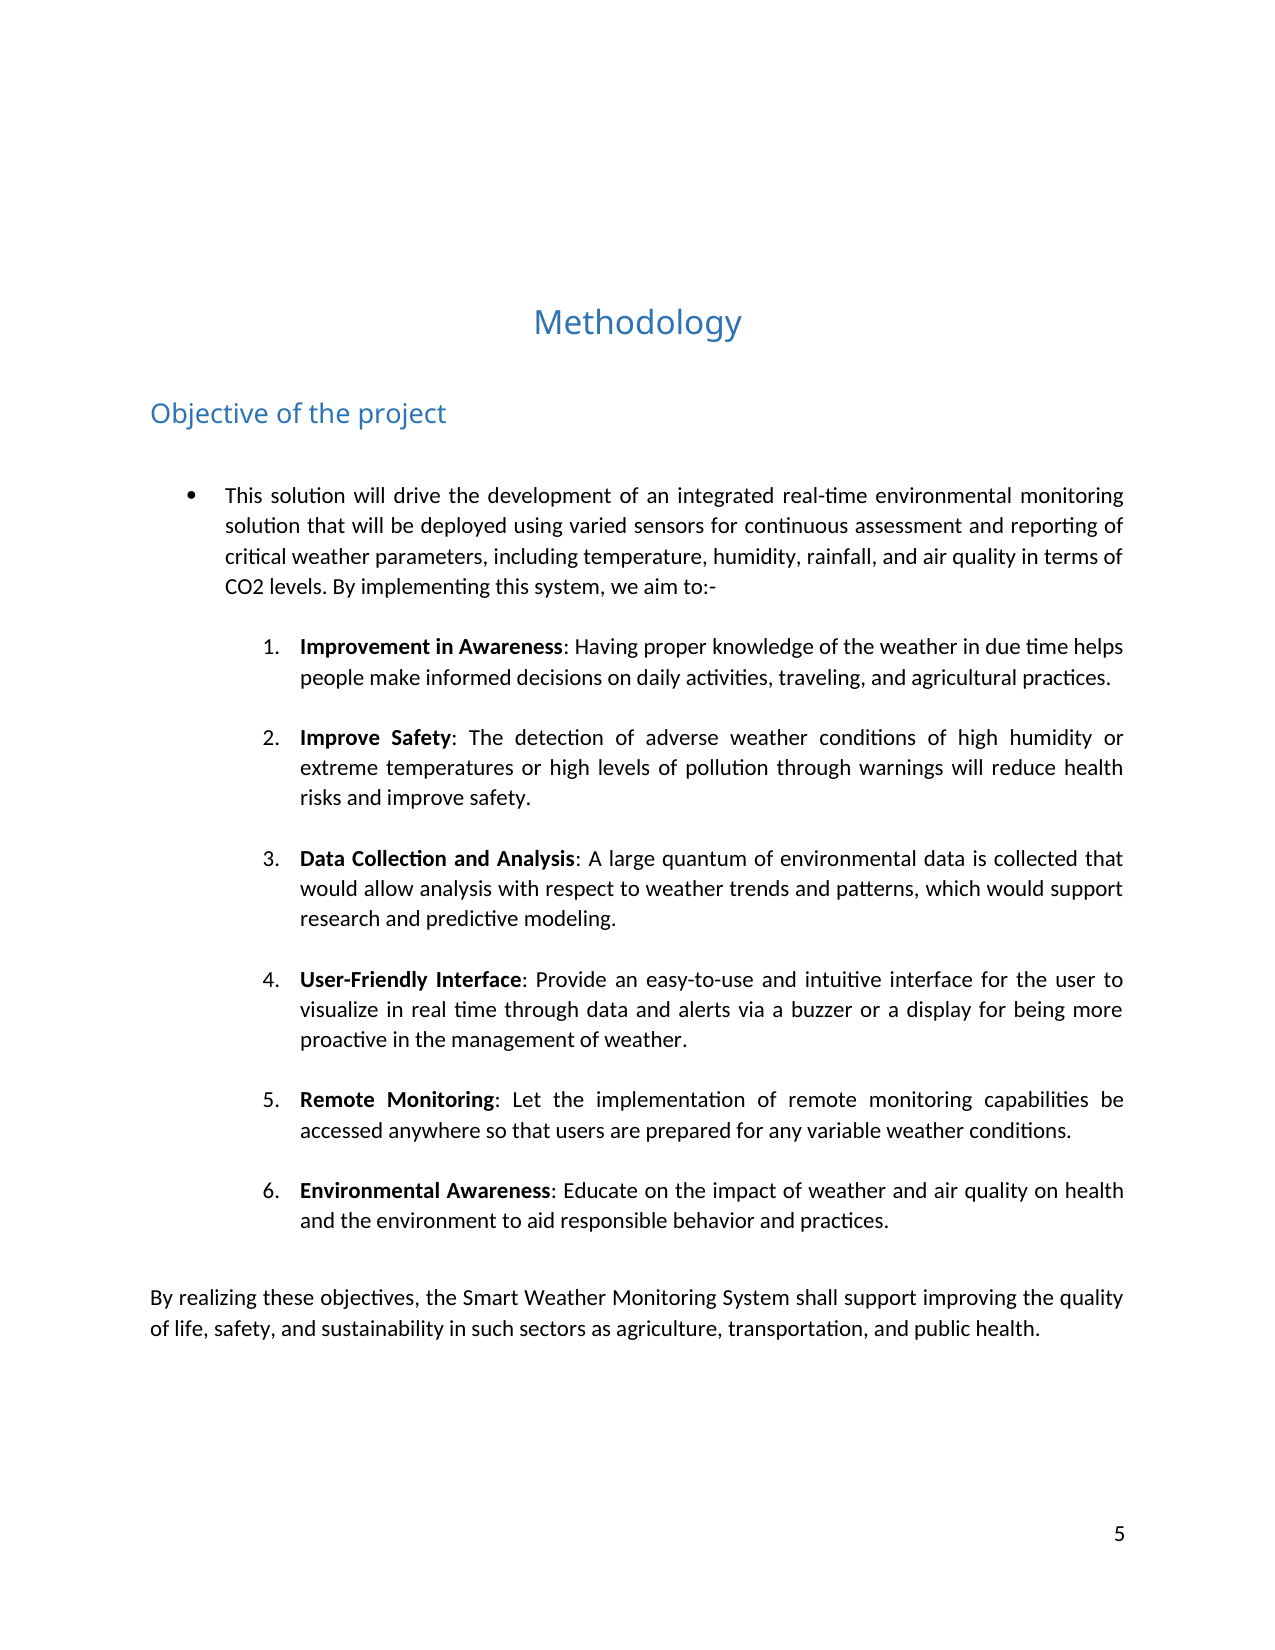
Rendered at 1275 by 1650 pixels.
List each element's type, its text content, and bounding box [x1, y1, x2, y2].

list Remote Monitoring: Let the implementation of remote monitoring capabilities be accessed anywhere so that users are prepared for any variable weather conditions. [262, 1086, 1125, 1144]
text By realizing these objectives, the Smart Weather Monitoring System shall support improving the quality of life, safety, and sustainability in such sectors as agriculture, transportation, and public health. [150, 1283, 1125, 1342]
list Improvement in Awareness: Having proper knowledge of the weather in due time helps people make informed decisions on daily activities, traveling, and agricultural practices. [262, 632, 1125, 691]
list Data Collection and Analysis: A large quantum of environmental data is collected that would allow analysis with respect to weather trends and patterns, which would support research and predictive modeling. [262, 844, 1125, 932]
list User-Friendly Interface: Provide an easy-to-use and intuitive interface for the user to visualize in real time through data and alerts via a buzzer or a display for being more proactive in the management of weather. [262, 965, 1125, 1053]
subtitle Methodology [150, 299, 1125, 344]
list This solution will drive the development of an integrated real-time environmental monitoring solution that will be deployed using varied sensors for continuous assessment and reporting of critical weather parameters, including temperature, humidity, rainfall, and air quality in terms of CO2 levels. By implementing this system, we aim to:- [187, 481, 1125, 600]
list Environmental Awareness: Educate on the impact of weather and air quality on health and the environment to aid responsible behavior and practices. [262, 1176, 1125, 1234]
list Improve Safety: The detection of adverse weather conditions of high humidity or extreme temperatures or high levels of pollution through warnings will reduce health risks and improve safety. [262, 723, 1125, 812]
subtitle Objective of the project [150, 395, 1125, 432]
